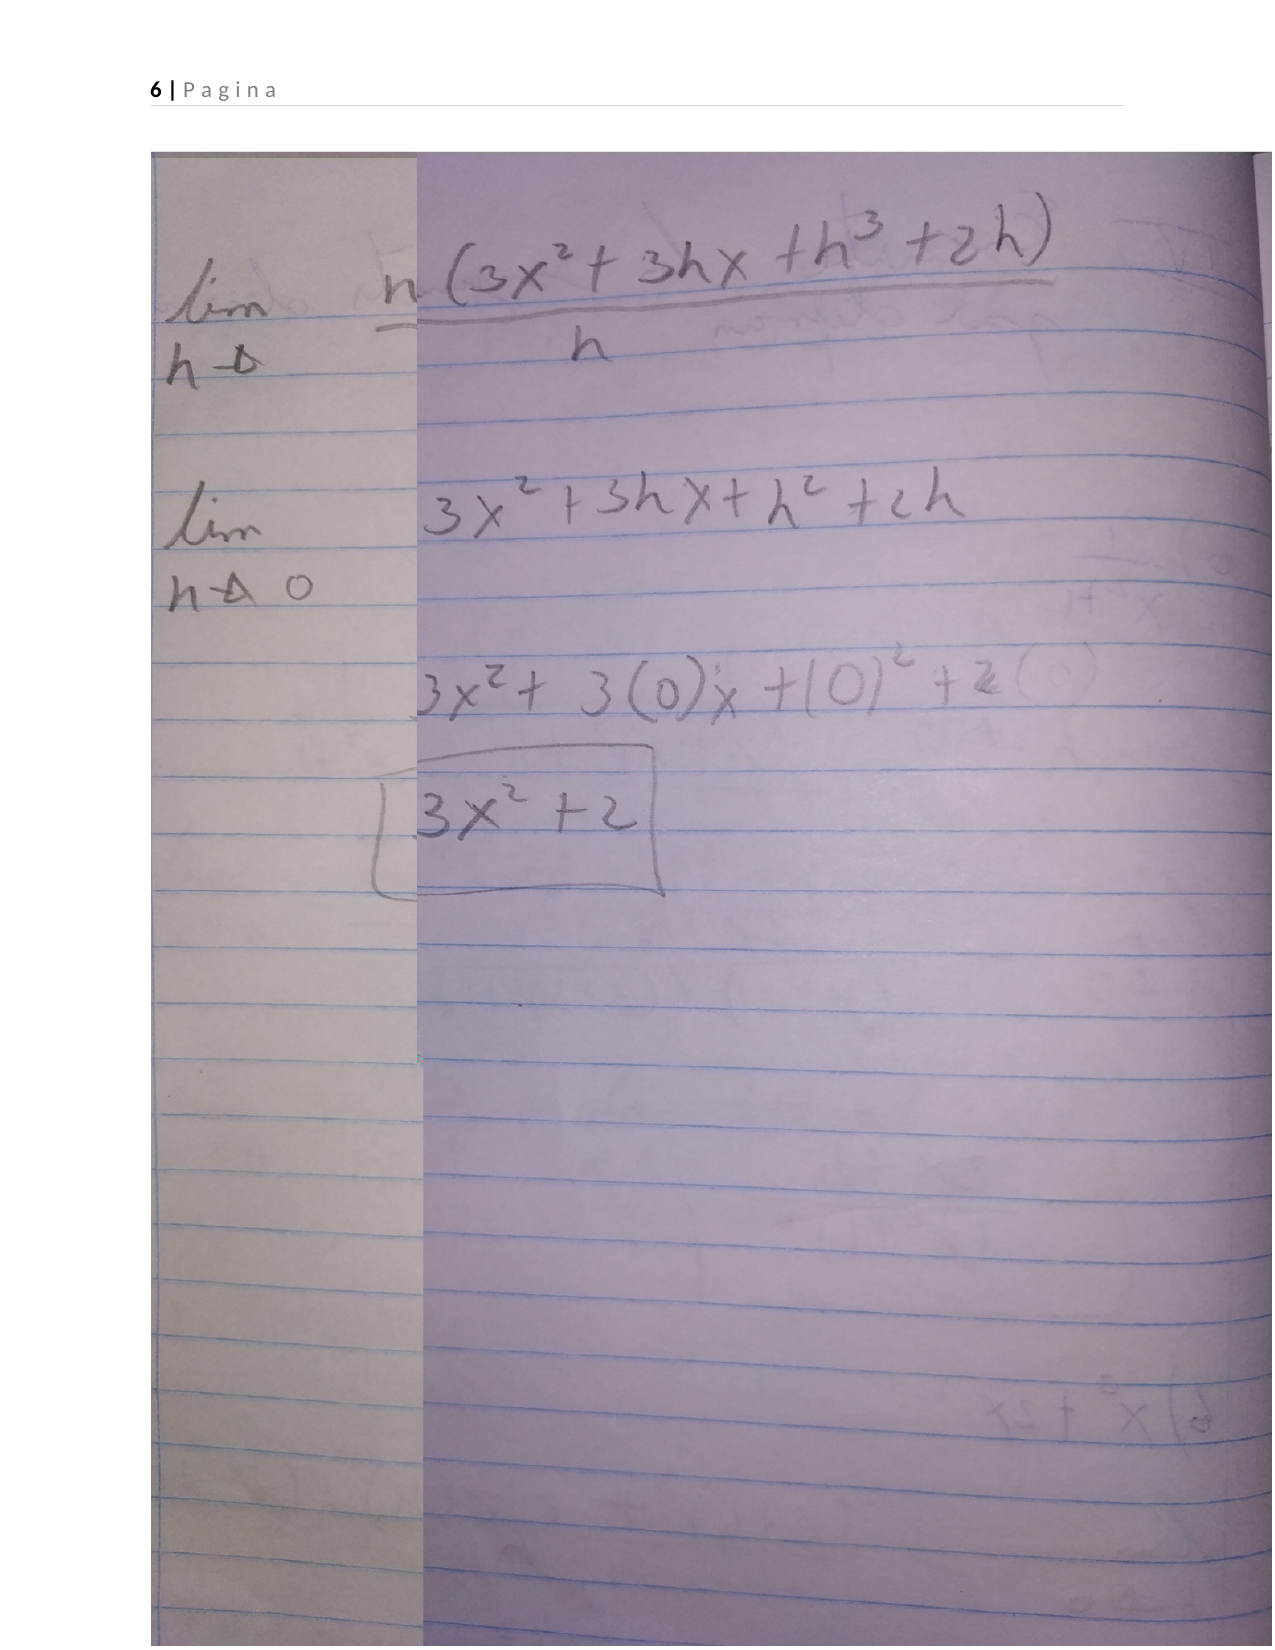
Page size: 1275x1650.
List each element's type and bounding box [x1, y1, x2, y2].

picture [152, 153, 1270, 1644]
